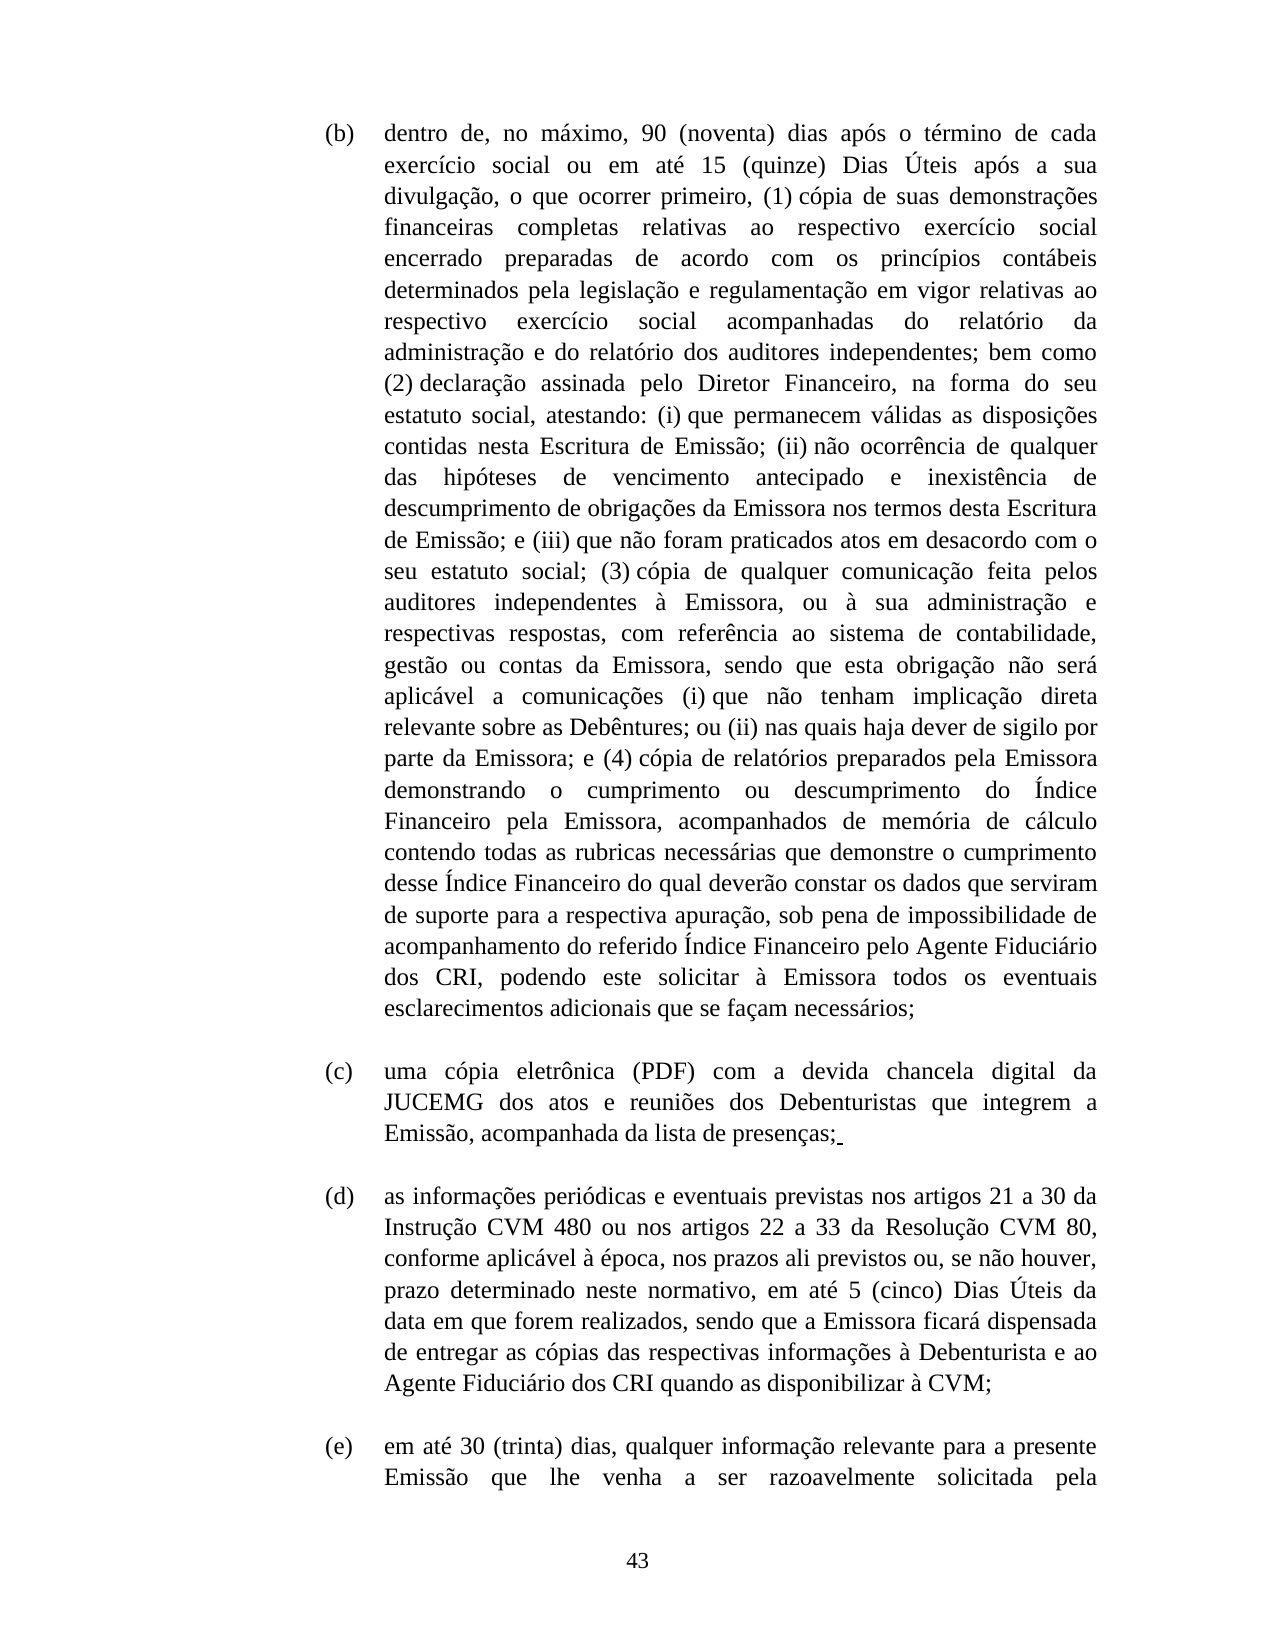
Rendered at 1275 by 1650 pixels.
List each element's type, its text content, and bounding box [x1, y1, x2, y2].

list uma cópia eletrônica (PDF) com a devida chancela digital da JUCEMG dos atos e reuniões dos Debenturistas que integrem a Emissão, acompanhada da lista de presenças; [325, 1054, 1098, 1148]
list dentro de, no máximo, 90 (noventa) dias após o término de cada exercício social ou em até 15 (quinze) Dias Úteis após a sua divulgação, o que ocorrer primeiro, (1) cópia de suas demonstrações financeiras completas relativas ao respectivo exercício social encerrado preparadas de acordo com os princípios contábeis determinados pela legislação e regulamentação em vigor relativas ao respectivo exercício social acompanhadas do relatório da administração e do relatório dos auditores independentes; bem como (2) declaração assinada pelo Diretor Financeiro, na forma do seu estatuto social, atestando: (i) que permanecem válidas as disposições contidas nesta Escritura de Emissão; (ii) não ocorrência de qualquer das hipóteses de vencimento antecipado e inexistência de descumprimento de obrigações da Emissora nos termos desta Escritura de Emissão; e (iii) que não foram praticados atos em desacordo com o seu estatuto social; (3) cópia de qualquer comunicação feita pelos auditores independentes à Emissora, ou à sua administração e respectivas respostas, com referência ao sistema de contabilidade, gestão ou contas da Emissora, sendo que esta obrigação não será aplicável a comunicações (i) que não tenham implicação direta relevante sobre as Debêntures; ou (ii) nas quais haja dever de sigilo por parte da Emissora; e (4) cópia de relatórios preparados pela Emissora demonstrando o cumprimento ou descumprimento do Índice Financeiro pela Emissora, acompanhados de memória de cálculo contendo todas as rubricas necessárias que demonstre o cumprimento desse Índice Financeiro do qual deverão constar os dados que serviram de suporte para a respectiva apuração, sob pena de impossibilidade de acompanhamento do referido Índice Financeiro pelo Agente Fiduciário dos CRI, podendo este solicitar à Emissora todos os eventuais esclarecimentos adicionais que se façam necessários; [325, 117, 1098, 1023]
list as informações periódicas e eventuais previstas nos artigos 21 a 30 da Instrução CVM 480 ou nos artigos 22 a 33 da Resolução CVM 80, conforme aplicável à época, nos prazos ali previstos ou, se não houver, prazo determinado neste normativo, em até 5 (cinco) Dias Úteis da data em que forem realizados, sendo que a Emissora ficará dispensada de entregar as cópias das respectivas informações à Debenturista e ao Agente Fiduciário dos CRI quando as disponibilizar à CVM; [325, 1179, 1098, 1398]
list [325, 1429, 1098, 1492]
